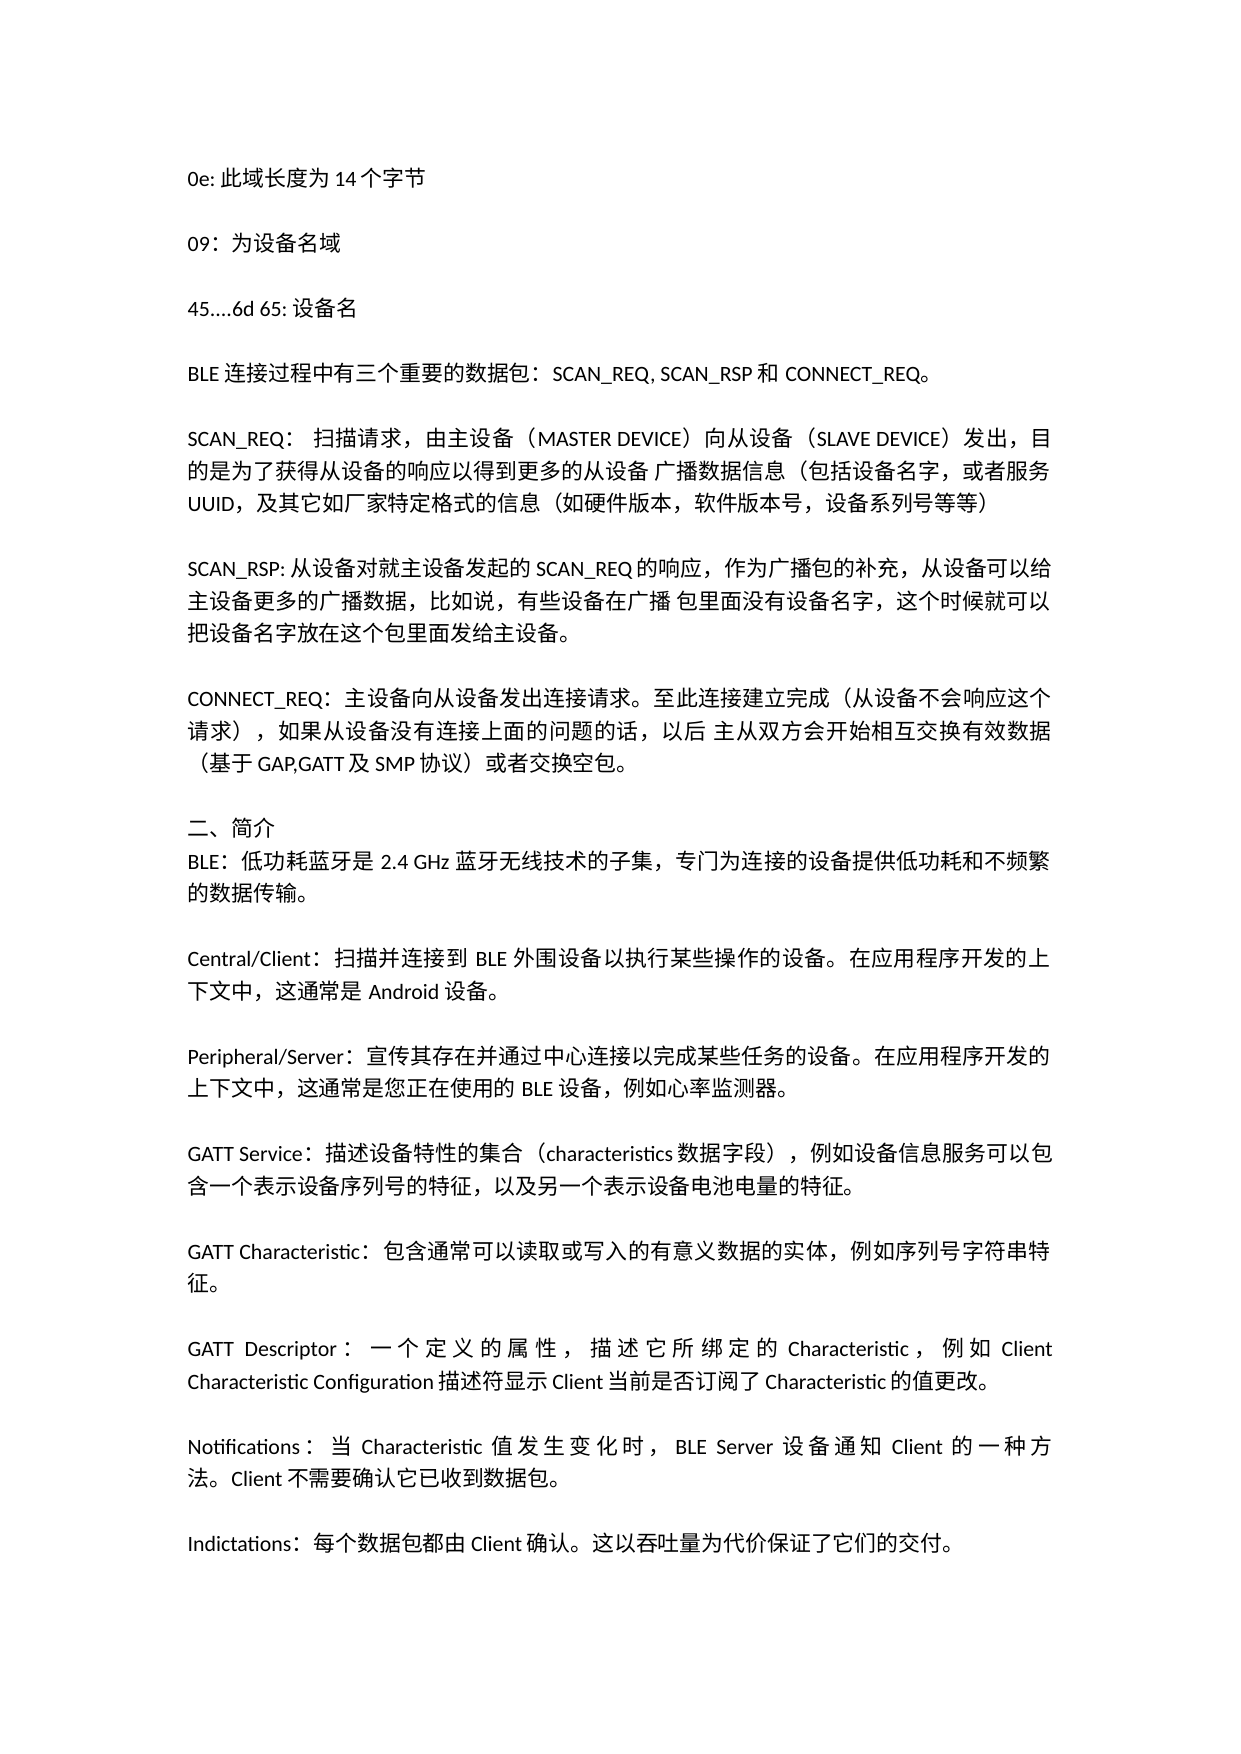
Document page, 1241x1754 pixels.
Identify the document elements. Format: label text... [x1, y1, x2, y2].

list CONNECT_REQ：主设备向从设备发出连接请求。至此连接建立完成（从设备不会响应这个请求），如果从设备没有连接上面的问题的话，以后 主从双方会开始相互交换有效数据（基于GAP,GATT及SMP协议）或者交换空包。 [187, 682, 1053, 779]
list Central/Client：扫描并连接到 BLE 外围设备以执行某些操作的设备。在应用程序开发的上下文中，这通常是 Android 设备。 [187, 942, 1053, 1007]
list GATT Service：描述设备特性的集合（characteristics数据字段），例如设备信息服务可以包含一个表示设备序列号的特征，以及另一个表示设备电池电量的特征。 [187, 1137, 1053, 1202]
list BLE：低功耗蓝牙是 2.4 GHz 蓝牙无线技术的子集，专门为连接的设备提供低功耗和不频繁的数据传输。 [187, 844, 1053, 909]
list Peripheral/Server：宣传其存在并通过中心连接以完成某些任务的设备。在应用程序开发的上下文中，这通常是您正在使用的 BLE 设备，例如心率监测器。 [187, 1039, 1053, 1104]
list SCAN_REQ： 扫描请求，由主设备（MASTER DEVICE）向从设备（SLAVE DEVICE）发出，目的是为了获得从设备的响应以得到更多的从设备 广播数据信息（包括设备名字，或者服务UUID，及其它如厂家特定格式的信息（如硬件版本，软件版本号，设备系列号等等） [187, 422, 1053, 519]
list BLE 连接过程中有三个重要的数据包：SCAN_REQ, SCAN_RSP 和 CONNECT_REQ。 [187, 357, 1053, 389]
list Indictations：每个数据包都由Client确认。这以吞吐量为代价保证了它们的交付。 [187, 1527, 1053, 1559]
list 09：为设备名域 [187, 227, 1053, 259]
list GATT Descriptor：一个定义的属性，描述它所绑定的Characteristic，例如Client Characteristic Configuration描述符显示Client当前是否订阅了Characteristic的值更改。 [187, 1332, 1053, 1397]
list ...6d 65: 设备名 [187, 292, 1053, 324]
list 0e: 此域长度为14个字节 [187, 162, 1053, 194]
list Notifications：当Characteristic值发生变化时，BLE Server设备通知Client的一种方法。Client不需要确认它已收到数据包。 [187, 1429, 1053, 1494]
list GATT Characteristic：包含通常可以读取或写入的有意义数据的实体，例如序列号字符串特征。 [187, 1234, 1053, 1299]
list SCAN_RSP: 从设备对就主设备发起的SCAN_REQ的响应，作为广播包的补充，从设备可以给主设备更多的广播数据，比如说，有些设备在广播 包里面没有设备名字，这个时候就可以把设备名字放在这个包里面发给主设备。 [187, 552, 1053, 649]
list 简介 [187, 812, 1053, 844]
